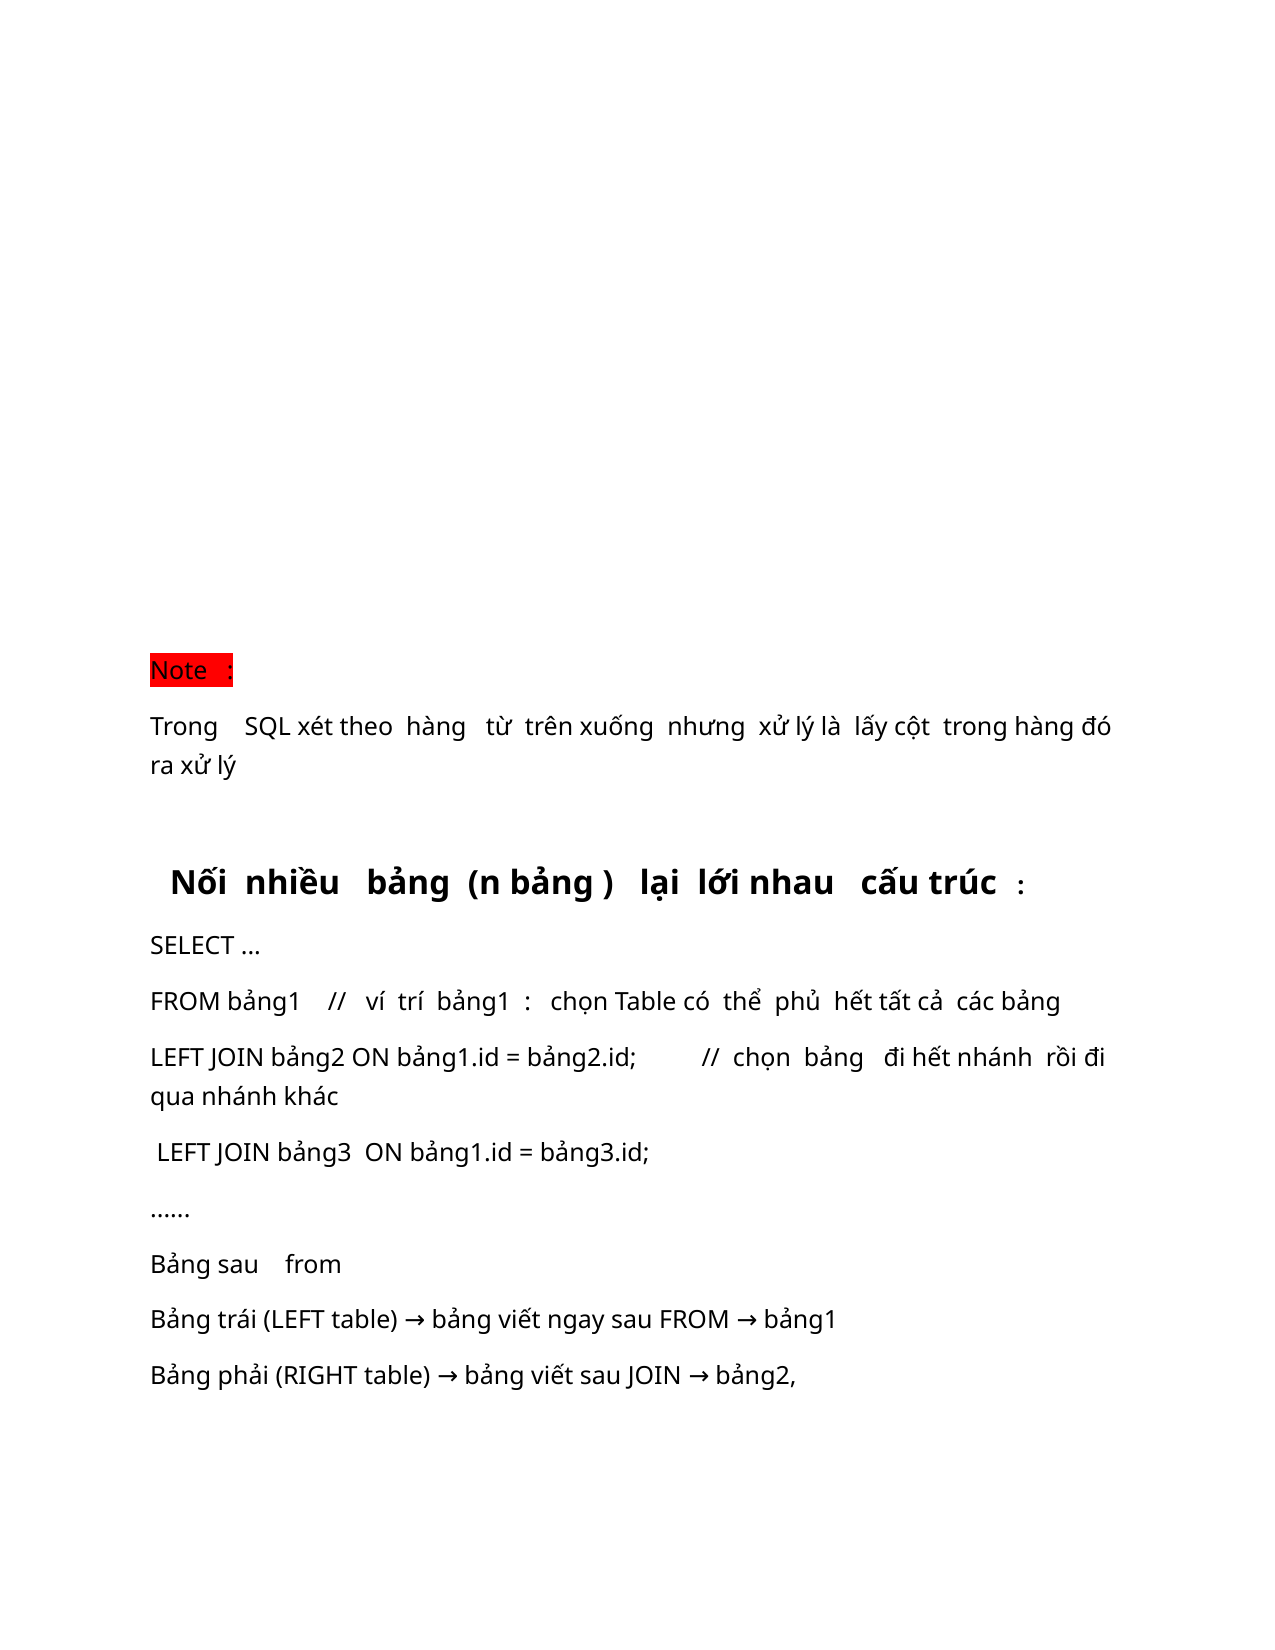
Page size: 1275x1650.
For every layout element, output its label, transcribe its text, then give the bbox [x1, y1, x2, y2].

text LEFT JOIN bảng3 ON bảng1.id = bảng3.id; [150, 1135, 1125, 1169]
text Bảng trái (LEFT table) → bảng viết ngay sau FROM → bảng1 [150, 1302, 1125, 1336]
text Bảng sau from [150, 1246, 1125, 1280]
text Nối nhiều bảng (n bảng ) lại lới nhau cấu trúc : [150, 859, 1125, 904]
text ...... [150, 1191, 1125, 1224]
text SELECT ... [150, 928, 1125, 962]
text Trong SQL xét theo hàng từ trên xuống nhưng xử lý là lấy cột trong hàng đó ra xử lý [150, 708, 1125, 782]
text Bảng phải (RIGHT table) → bảng viết sau JOIN → bảng2, [150, 1358, 1125, 1392]
text FROM bảng1 // ví trí bảng1 : chọn Table có thể phủ hết tất cả các bảng [150, 984, 1125, 1018]
text Note : [150, 652, 1125, 687]
text LEFT JOIN bảng2 ON bảng1.id = bảng2.id; // chọn bảng đi hết nhánh rồi đi qua nhánh khác [150, 1040, 1125, 1113]
